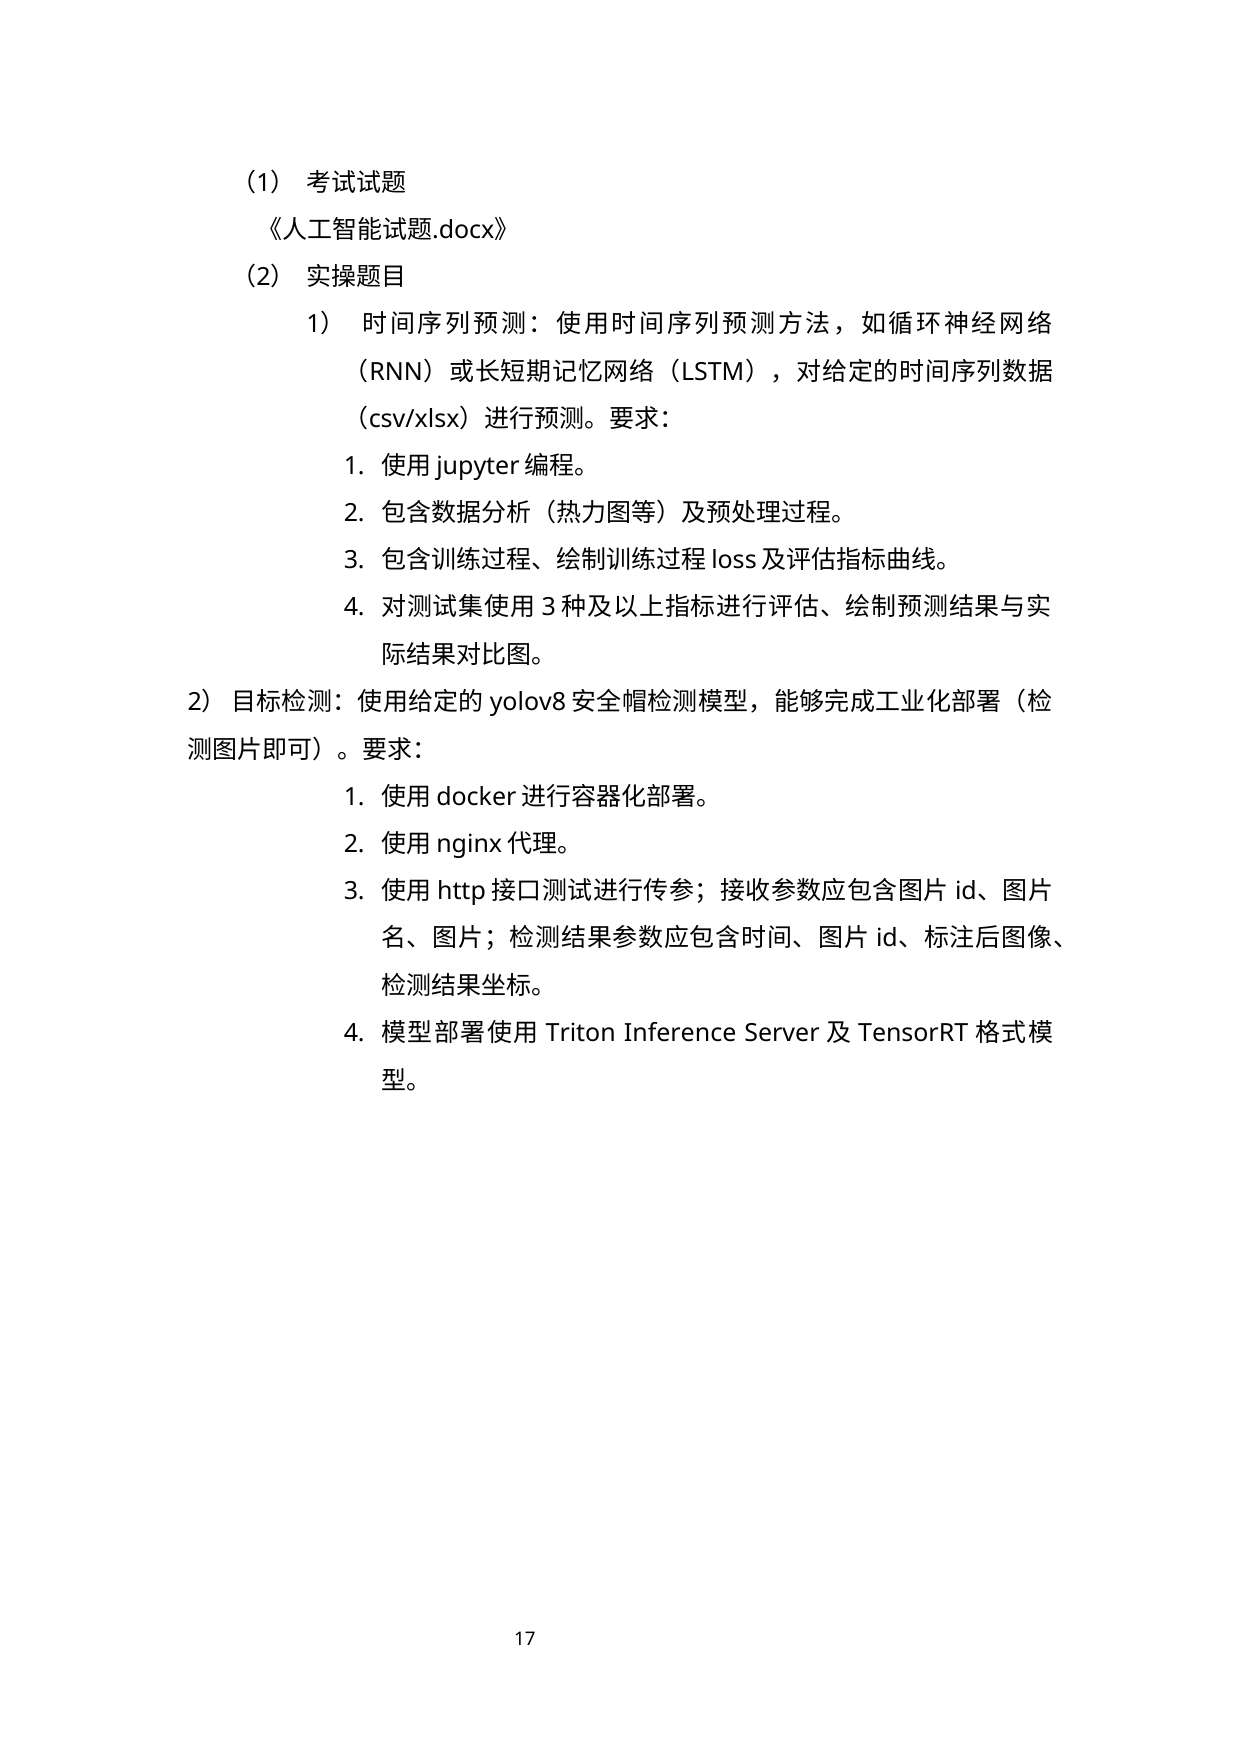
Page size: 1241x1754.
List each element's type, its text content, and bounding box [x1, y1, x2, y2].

list 模型部署使用Triton Inference Server及TensorRT格式模型。 [343, 1011, 1053, 1098]
list 时间序列预测：使用时间序列预测方法，如循环神经网络（RNN）或长短期记忆网络（LSTM），对给定的时间序列数据（csv/xlsx）进行预测。要求： [306, 302, 1053, 437]
list 考试试题 [231, 161, 1053, 201]
list 使用nginx代理。 [343, 821, 1053, 861]
list 包含训练过程、绘制训练过程loss及评估指标曲线。 [343, 538, 1053, 578]
list 使用docker进行容器化部署。 [343, 774, 1053, 814]
list 实操题目 [231, 255, 1053, 294]
list 使用http接口测试进行传参；接收参数应包含图片id、图片名、图片；检测结果参数应包含时间、图片id、标注后图像、检测结果坐标。 [343, 868, 1053, 1003]
text 《人工智能试题.docx》 [187, 208, 1053, 247]
list 使用jupyter编程。 [343, 444, 1053, 484]
list 目标检测：使用给定的yolov8安全帽检测模型，能够完成工业化部署（检测图片即可）。要求： [187, 680, 1053, 767]
list 包含数据分析（热力图等）及预处理过程。 [343, 491, 1053, 531]
list 对测试集使用3种及以上指标进行评估、绘制预测结果与实际结果对比图。 [343, 585, 1053, 672]
